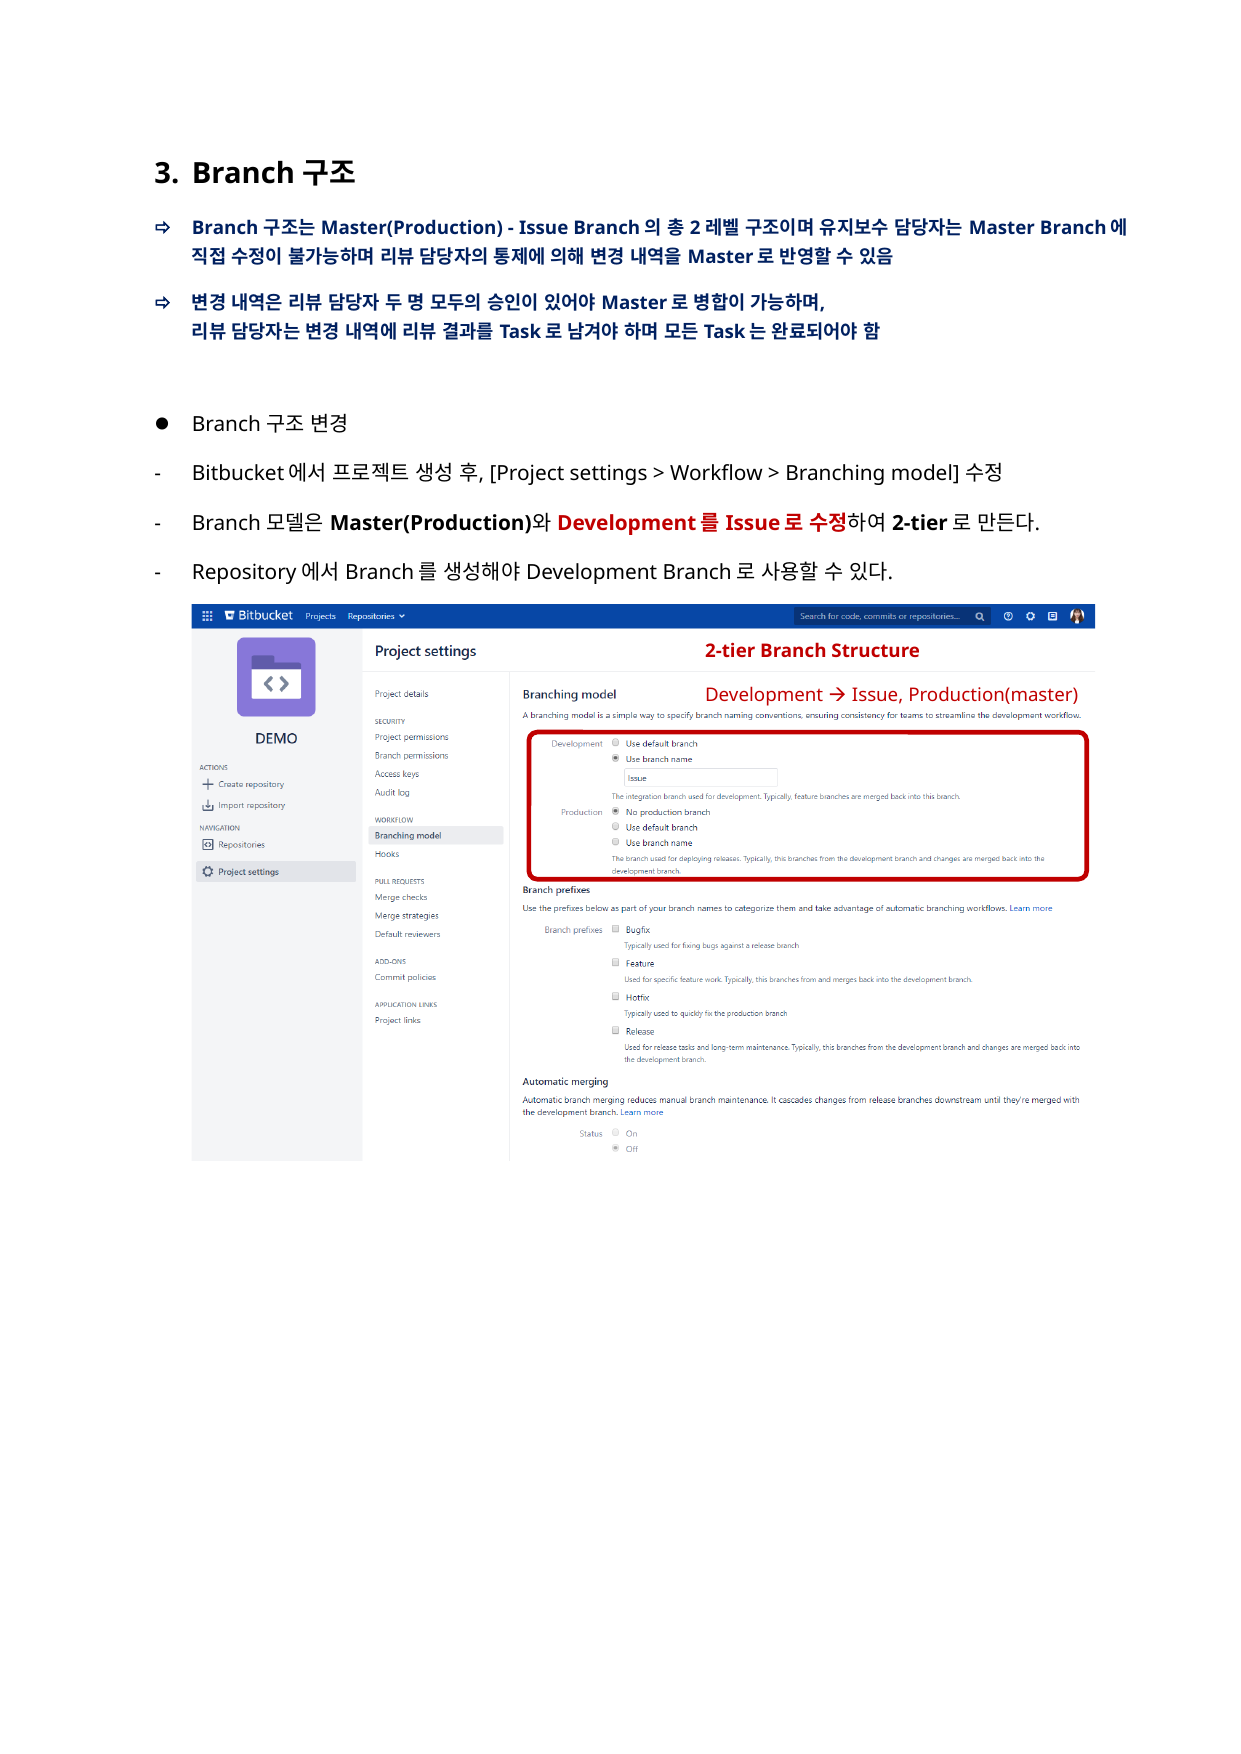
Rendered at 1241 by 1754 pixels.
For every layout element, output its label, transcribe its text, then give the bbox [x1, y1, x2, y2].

subtitle Branch 구조 [154, 150, 1128, 192]
list Repository에서 Branch를 생성해야 Development Branch로 사용할 수 있다. [154, 555, 1128, 585]
list Branch 모델은 Master(Production)와 Development를 Issue로 수정하여 2-tier로 만든다. [154, 506, 1128, 536]
subtitle Branch 구조 변경 [154, 407, 1128, 437]
list Branch 구조는 Master(Production) - Issue Branch의 총 2 레벨 구조이며 유지보수 담당자는 Master Branch에 직접 수정이 불가능하며 리뷰 담당자의 통제에 의해 변경 내역을 Master로 반영할 수 있음 [154, 212, 1128, 269]
list Bitbucket에서 프로젝트 생성 후, [Project settings > Workflow > Branching model] 수정 [154, 456, 1128, 487]
picture [191, 604, 1096, 1161]
list 변경 내역은 리뷰 담당자 두 명 모두의 승인이 있어야 Master로 병합이 가능하며, 리뷰 담당자는 변경 내역에 리뷰 결과를 Task로 남겨야 하며 모든 Task는 완료되어야 함 [154, 288, 1128, 344]
